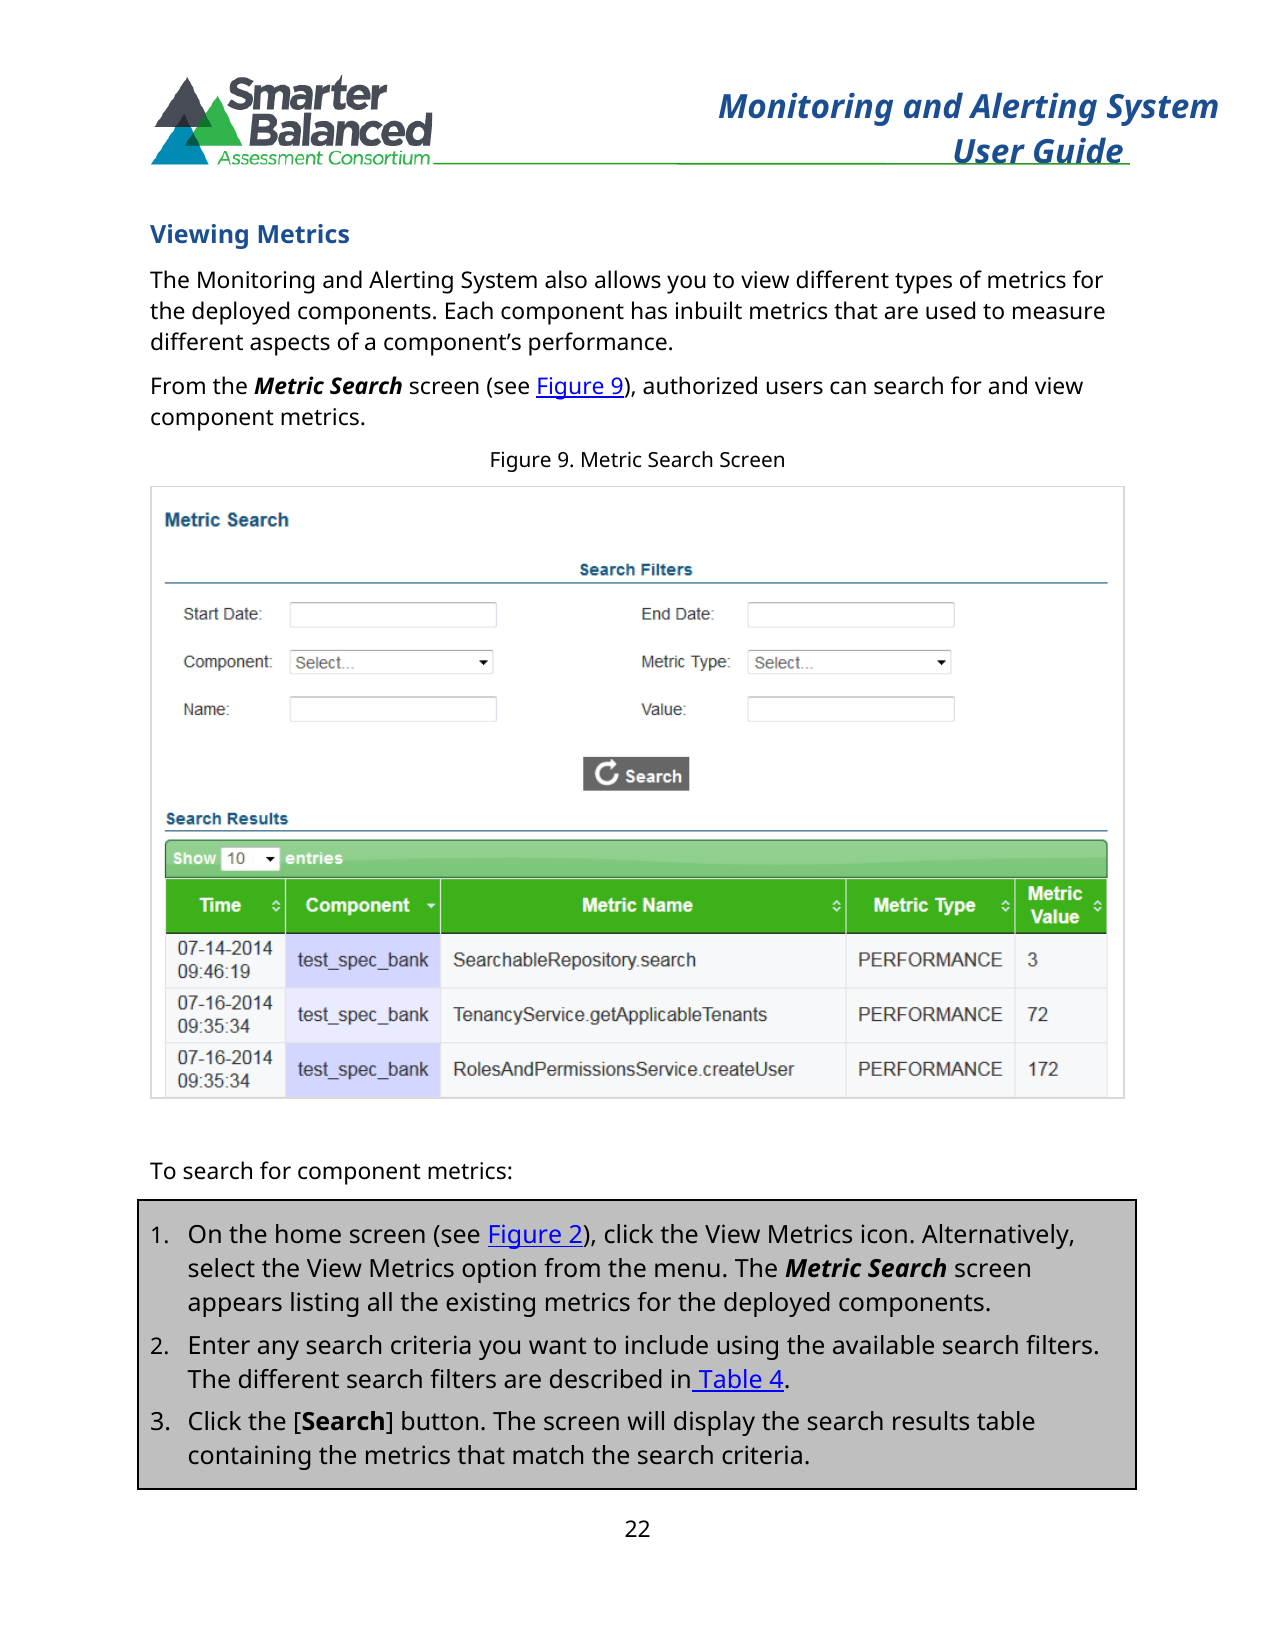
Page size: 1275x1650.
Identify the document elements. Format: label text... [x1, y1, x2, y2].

text To search for component metrics: [150, 1155, 1125, 1186]
text From the Metric Search screen (see Figure 9), authorized users can search for and view component metrics. [150, 370, 1125, 432]
text Figure 9. Metric Search Screen [150, 445, 1125, 473]
picture [150, 75, 433, 165]
table_header On the home screen (see Figure 2), click the View Metrics icon. Alternatively, select the View Metrics option from the menu. The Metric Search screen appears listing all the existing metrics for the deployed components. Enter any search criteria you want to include using the available search filters. The different search filters are described in Table 4. Click the [Search] button. The screen will display the search results table containing the metrics that match the search criteria. [139, 1201, 1135, 1488]
subtitle Viewing Metrics [150, 217, 1125, 251]
picture [152, 487, 1123, 1097]
text The Monitoring and Alerting System also allows you to view different types of metrics for the deployed components. Each component has inbuilt metrics that are used to measure different aspects of a component’s performance. [150, 264, 1125, 357]
